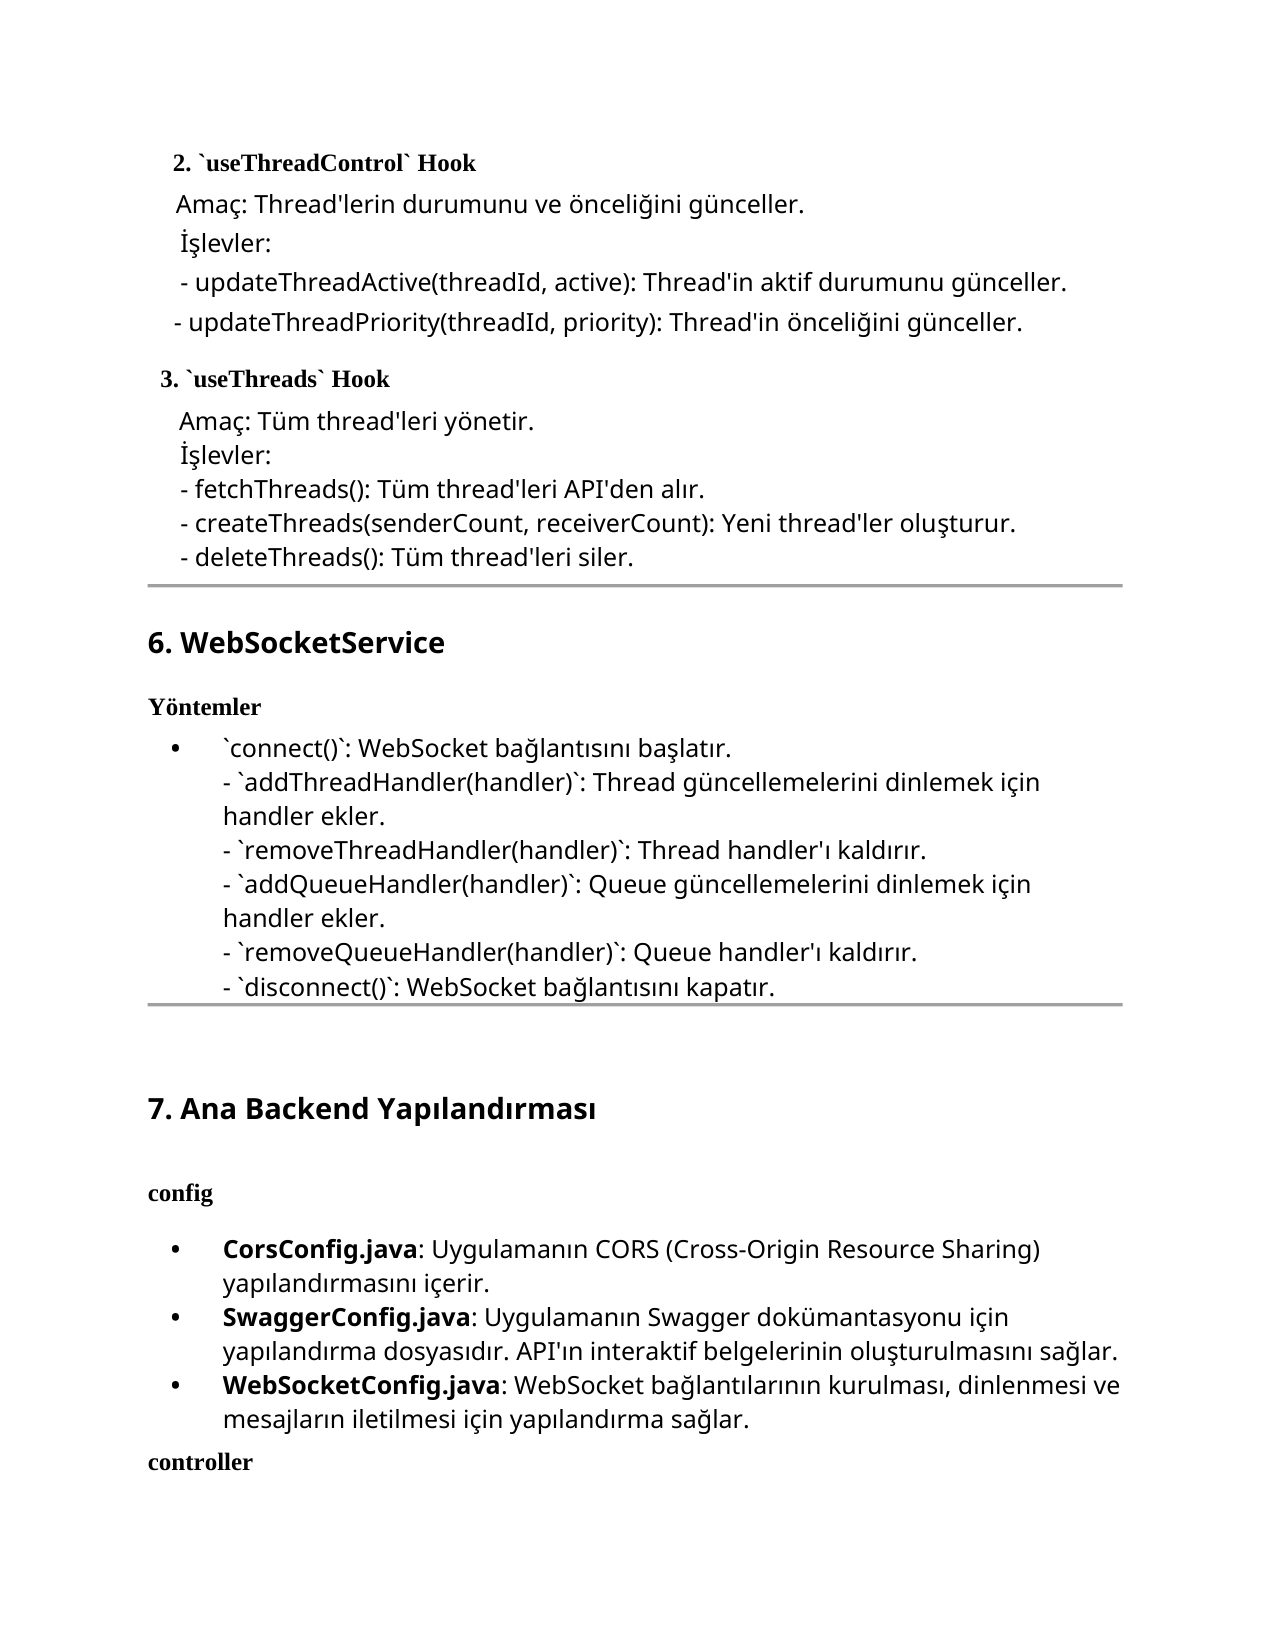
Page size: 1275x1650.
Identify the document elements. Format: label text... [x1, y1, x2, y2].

text 3. `useThreads` Hook [148, 364, 1127, 393]
list `connect()`: WebSocket bağlantısını başlatır. - `addThreadHandler(handler)`: Thread güncellemelerini dinlemek için handler ekler. - `removeThreadHandler(handler)`: Thread handler'ı kaldırır. - `addQueueHandler(handler)`: Queue güncellemelerini dinlemek için handler ekler. - `removeQueueHandler(handler)`: Queue handler'ı kaldırır. - `disconnect()`: WebSocket bağlantısını kapatır. [171, 731, 1127, 1003]
text 6. WebSocketService [148, 623, 1127, 662]
list WebSocketConfig.java: WebSocket bağlantılarının kurulması, dinlenmesi ve mesajların iletilmesi için yapılandırma sağlar. [171, 1368, 1127, 1436]
text 2. `useThreadControl` Hook [148, 148, 1127, 176]
text Amaç: Thread'lerin durumunu ve önceliğini günceller. İşlevler: - updateThreadActive(threadId, active): Thread'in aktif durumunu günceller. - updateThreadPriority(threadId, priority): Thread'in önceliğini günceller. [148, 187, 1127, 338]
text controller [148, 1447, 1127, 1475]
list SwaggerConfig.java: Uygulamanın Swagger dokümantasyonu için yapılandırma dosyasıdır. API'ın interaktif belgelerinin oluşturulmasını sağlar. [171, 1300, 1127, 1368]
text 7. Ana Backend Yapılandırması config [148, 1088, 1127, 1207]
text Yöntemler [148, 692, 1127, 720]
list CorsConfig.java: Uygulamanın CORS (Cross-Origin Resource Sharing) yapılandırmasını içerir. [171, 1232, 1127, 1300]
text Amaç: Tüm thread'leri yönetir. İşlevler: - fetchThreads(): Tüm thread'leri API'den alır. - createThreads(senderCount, receiverCount): Yeni thread'ler oluşturur. - deleteThreads(): Tüm thread'leri siler. [148, 403, 1127, 574]
